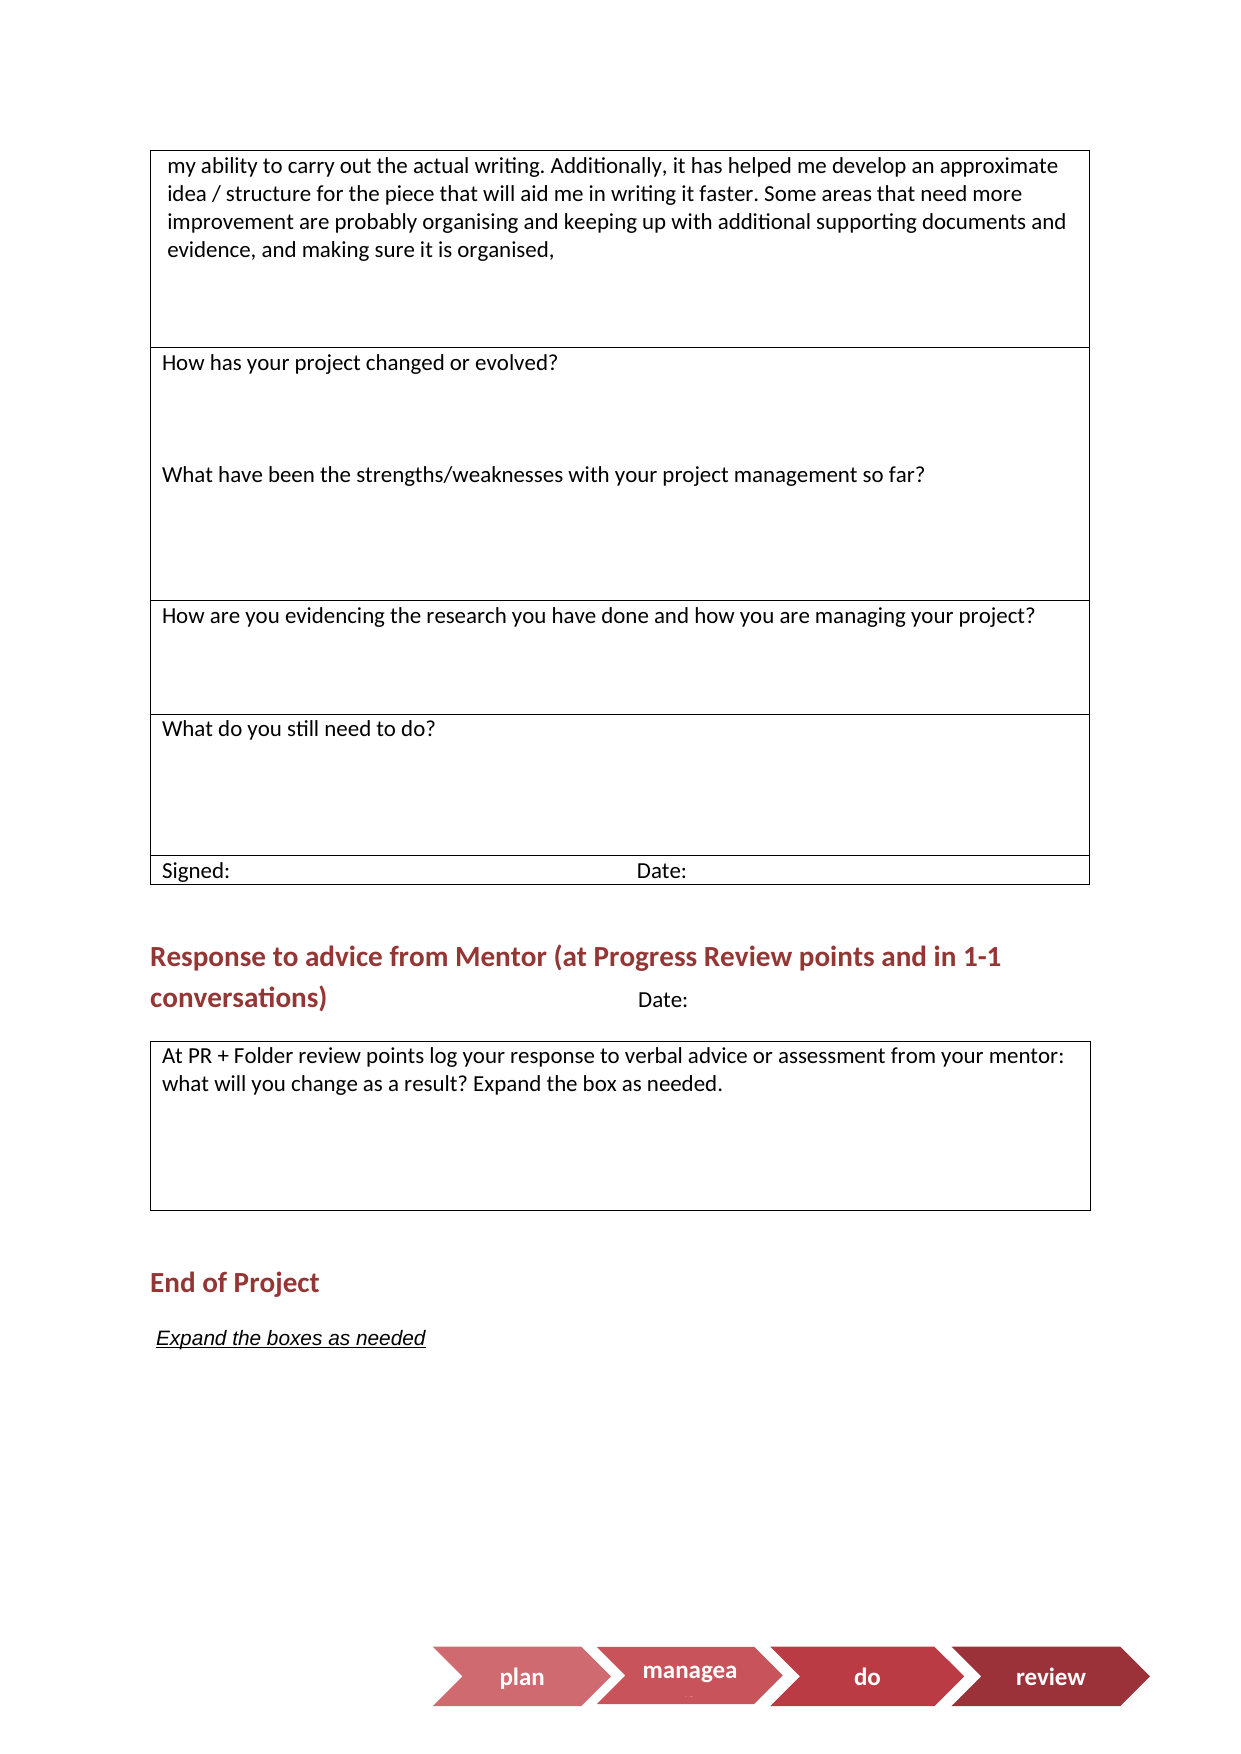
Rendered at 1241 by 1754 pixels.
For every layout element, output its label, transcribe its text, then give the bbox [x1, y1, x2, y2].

text Response to advice from Mentor (at Progress Review points and in 1-1 conversations) Date: [150, 938, 1090, 1014]
table_header At PR + Folder review points log your response to verbal advice or assessment from your mentor: what will you change as a result? Expand the box as needed. [151, 1042, 1090, 1210]
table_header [151, 151, 1089, 347]
text Expand the boxes as needed [150, 1326, 1090, 1349]
table_cell How are you evidencing the research you have done and how you are managing your project? [151, 601, 1089, 713]
table_cell How has your project changed or evolved? What have been the strengths/weaknesses with your project management so far? [151, 348, 1089, 600]
table_cell Signed: Date: [151, 856, 1089, 884]
table_cell What do you still need to do? [151, 715, 1089, 855]
text End of Project [150, 1264, 1090, 1299]
